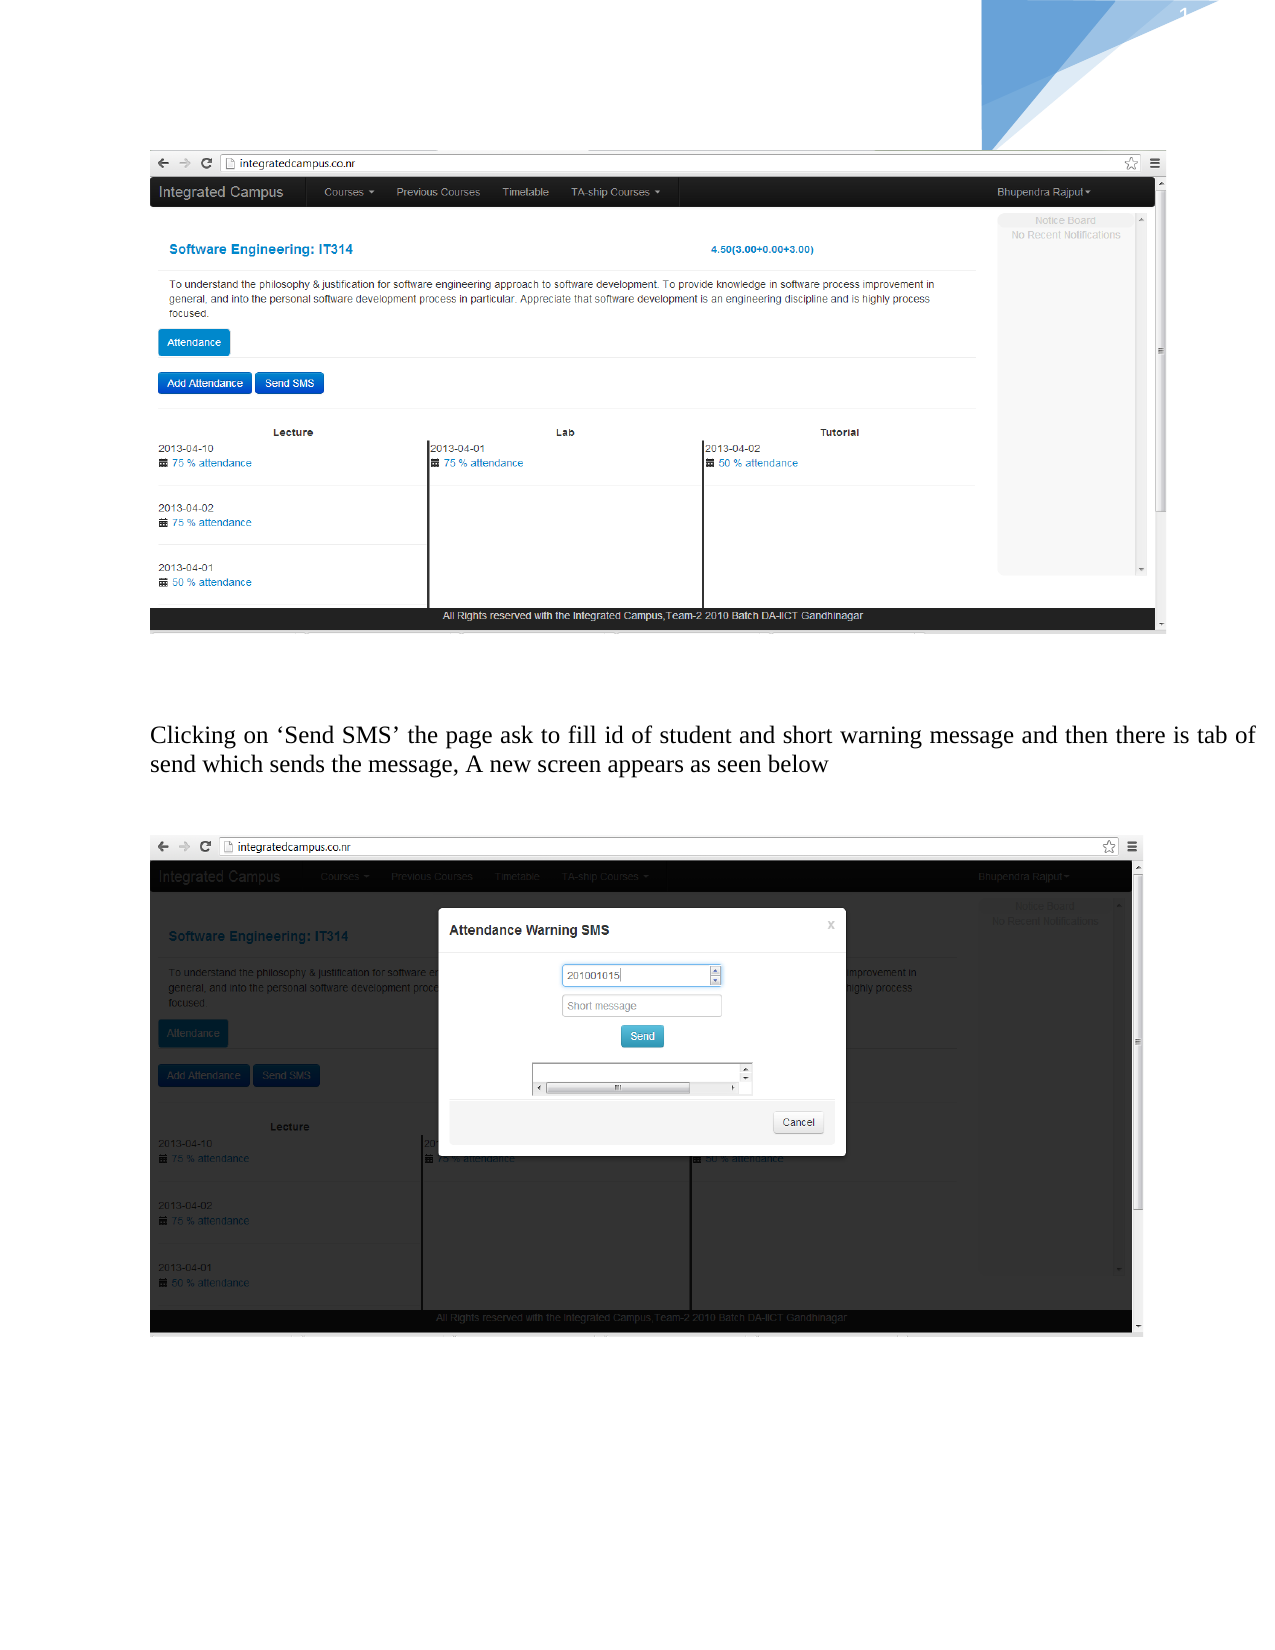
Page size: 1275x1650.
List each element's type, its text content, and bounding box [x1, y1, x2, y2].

picture [150, 150, 1167, 634]
picture [150, 835, 1144, 1337]
text Clicking on ‘Send SMS’ the page ask to fill id of student and short warning message and then there is tab of send which sends the message, A new screen appears as seen below [150, 720, 1257, 778]
